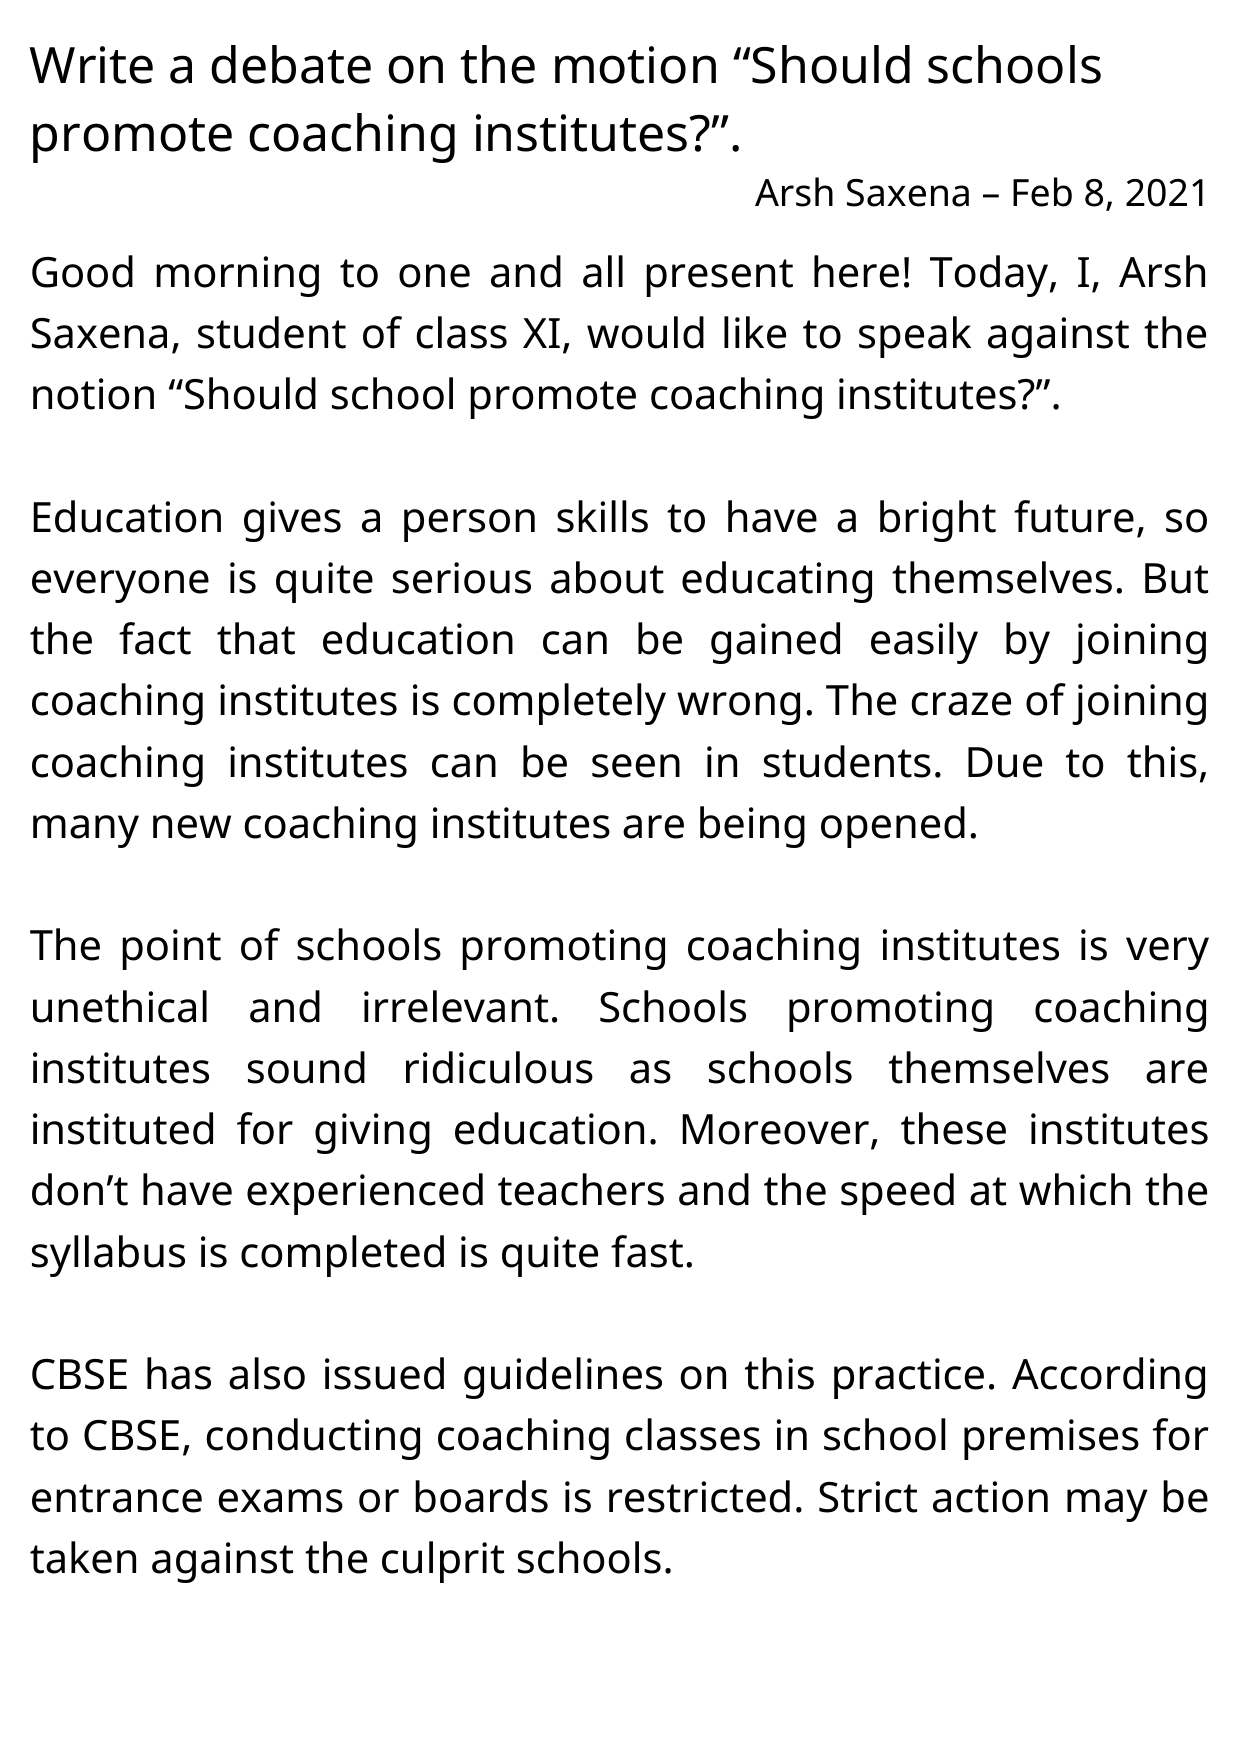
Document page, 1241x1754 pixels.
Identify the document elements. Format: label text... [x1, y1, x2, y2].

text Arsh Saxena – Feb 8, 2021 [29, 166, 1211, 217]
text Write a debate on the motion “Should schools promote coaching institutes?”. [29, 29, 1211, 166]
text Education gives a person skills to have a bright future, so everyone is quite serious about educating themselves. But the fact that education can be gained easily by joining coaching institutes is completely wrong. The craze of joining coaching institutes can be seen in students. Due to this, many new coaching institutes are being opened. [29, 487, 1211, 850]
text Good morning to one and all present here! Today, I, Arsh Saxena, student of class XI, would like to speak against the notion “Should school promote coaching institutes?”. [29, 242, 1211, 422]
text CBSE has also issued guidelines on this practice. According to CBSE, conducting coaching classes in school premises for entrance exams or boards is restricted. Strict action may be taken against the culprit schools. [29, 1345, 1211, 1585]
text The point of schools promoting coaching institutes is very unethical and irrelevant. Schools promoting coaching institutes sound ridiculous as schools themselves are instituted for giving education. Moreover, these institutes don’t have experienced teachers and the speed at which the syllabus is completed is quite fast. [29, 916, 1211, 1279]
